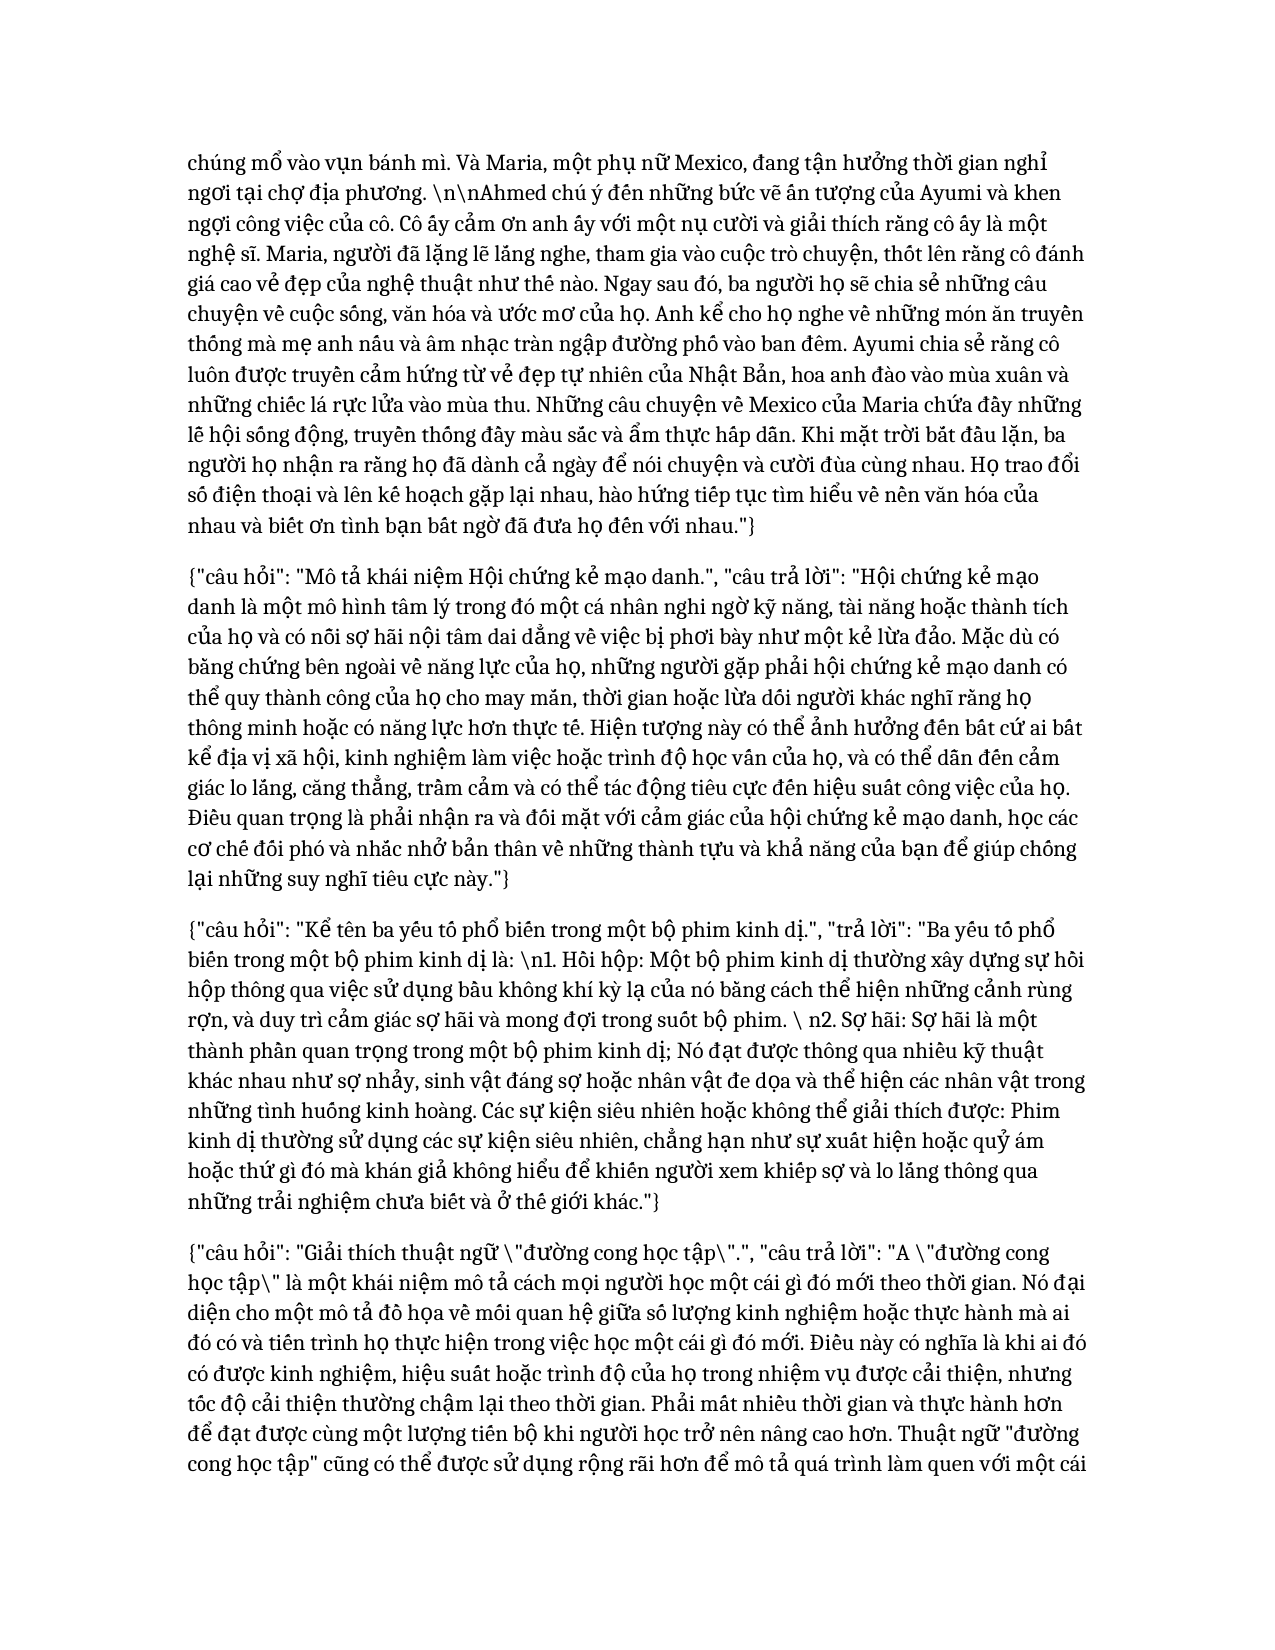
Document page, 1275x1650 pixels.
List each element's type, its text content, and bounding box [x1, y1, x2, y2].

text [187, 150, 1087, 539]
text {"câu hỏi": "Mô tả khái niệm Hội chứng kẻ mạo danh.", "câu trả lời": "Hội chứng kẻ mạo danh là một mô hình tâm lý trong đó một cá nhân nghi ngờ kỹ năng, tài năng hoặc thành tích của họ và có nỗi sợ hãi nội tâm dai dẳng về việc bị phơi bày như một kẻ lừa đảo. Mặc dù có bằng chứng bên ngoài về năng lực của họ, những người gặp phải hội chứng kẻ mạo danh có thể quy thành công của họ cho may mắn, thời gian hoặc lừa dối người khác nghĩ rằng họ thông minh hoặc có năng lực hơn thực tế. Hiện tượng này có thể ảnh hưởng đến bất cứ ai bất kể địa vị xã hội, kinh nghiệm làm việc hoặc trình độ học vấn của họ, và có thể dẫn đến cảm giác lo lắng, căng thẳng, trầm cảm và có thể tác động tiêu cực đến hiệu suất công việc của họ. Điều quan trọng là phải nhận ra và đối mặt với cảm giác của hội chứng kẻ mạo danh, học các cơ chế đối phó và nhắc nhở bản thân về những thành tựu và khả năng của bạn để giúp chống lại những suy nghĩ tiêu cực này."} [187, 563, 1087, 892]
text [187, 1239, 1087, 1477]
text {"câu hỏi": "Kể tên ba yếu tố phổ biến trong một bộ phim kinh dị.", "trả lời": "Ba yếu tố phổ biến trong một bộ phim kinh dị là: \n1. Hồi hộp: Một bộ phim kinh dị thường xây dựng sự hồi hộp thông qua việc sử dụng bầu không khí kỳ lạ của nó bằng cách thể hiện những cảnh rùng rợn, và duy trì cảm giác sợ hãi và mong đợi trong suốt bộ phim. \ n2. Sợ hãi: Sợ hãi là một thành phần quan trọng trong một bộ phim kinh dị; Nó đạt được thông qua nhiều kỹ thuật khác nhau như sợ nhảy, sinh vật đáng sợ hoặc nhân vật đe dọa và thể hiện các nhân vật trong những tình huống kinh hoàng. Các sự kiện siêu nhiên hoặc không thể giải thích được: Phim kinh dị thường sử dụng các sự kiện siêu nhiên, chẳng hạn như sự xuất hiện hoặc quỷ ám hoặc thứ gì đó mà khán giả không hiểu để khiến người xem khiếp sợ và lo lắng thông qua những trải nghiệm chưa biết và ở thế giới khác."} [187, 917, 1087, 1215]
